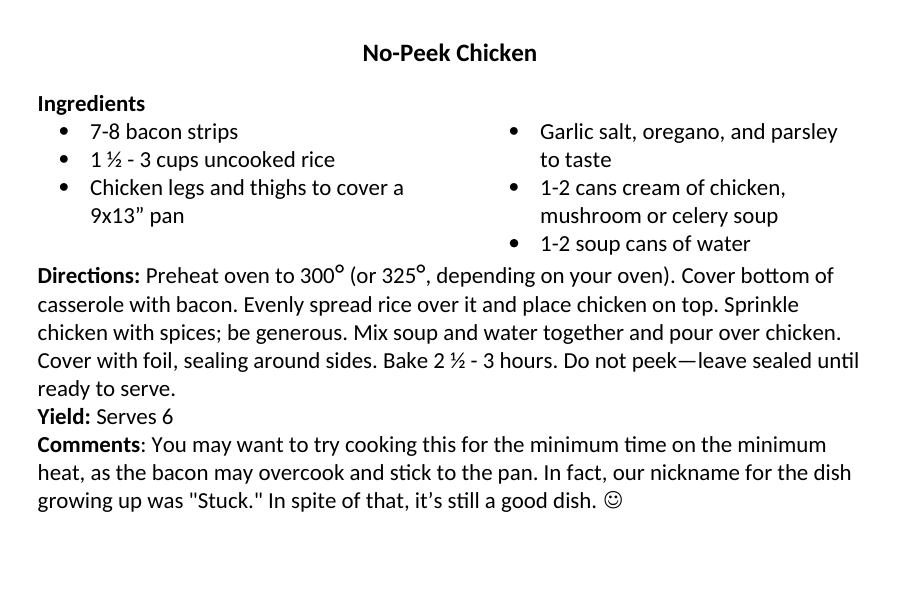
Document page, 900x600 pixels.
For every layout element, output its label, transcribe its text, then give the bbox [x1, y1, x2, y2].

list Chicken legs and thighs to cover a 9x13” pan [60, 173, 412, 229]
list 1 ½ - 3 cups uncooked rice [60, 145, 412, 173]
text Cover with foil, sealing around sides. Bake 2 ½ - 3 hours. Do not peek—leave sealed until ready to serve. [37, 346, 862, 402]
list 7-8 bacon strips [60, 117, 412, 145]
text Directions: Preheat oven to 300° (or 325°, depending on your oven). Cover bottom of casserole with bacon. Evenly spread rice over it and place chicken on top. Sprinkle chicken with spices; be generous. Mix soup and water together and pour over chicken. [37, 257, 862, 346]
list 1-2 soup cans of water [510, 229, 862, 257]
text Comments: You may want to try cooking this for the minimum time on the minimum heat, as the bacon may overcook and stick to the pan. In fact, our nickname for the dish growing up was "Stuck." In spite of that, it’s still a good dish. [37, 430, 862, 514]
text Yield: Serves 6 [37, 402, 862, 430]
list 1-2 cans cream of chicken, mushroom or celery soup [510, 173, 862, 229]
text No-Peek Chicken [37, 37, 862, 68]
list Garlic salt, oregano, and parsley to taste [510, 117, 862, 173]
text Ingredients [37, 89, 862, 117]
